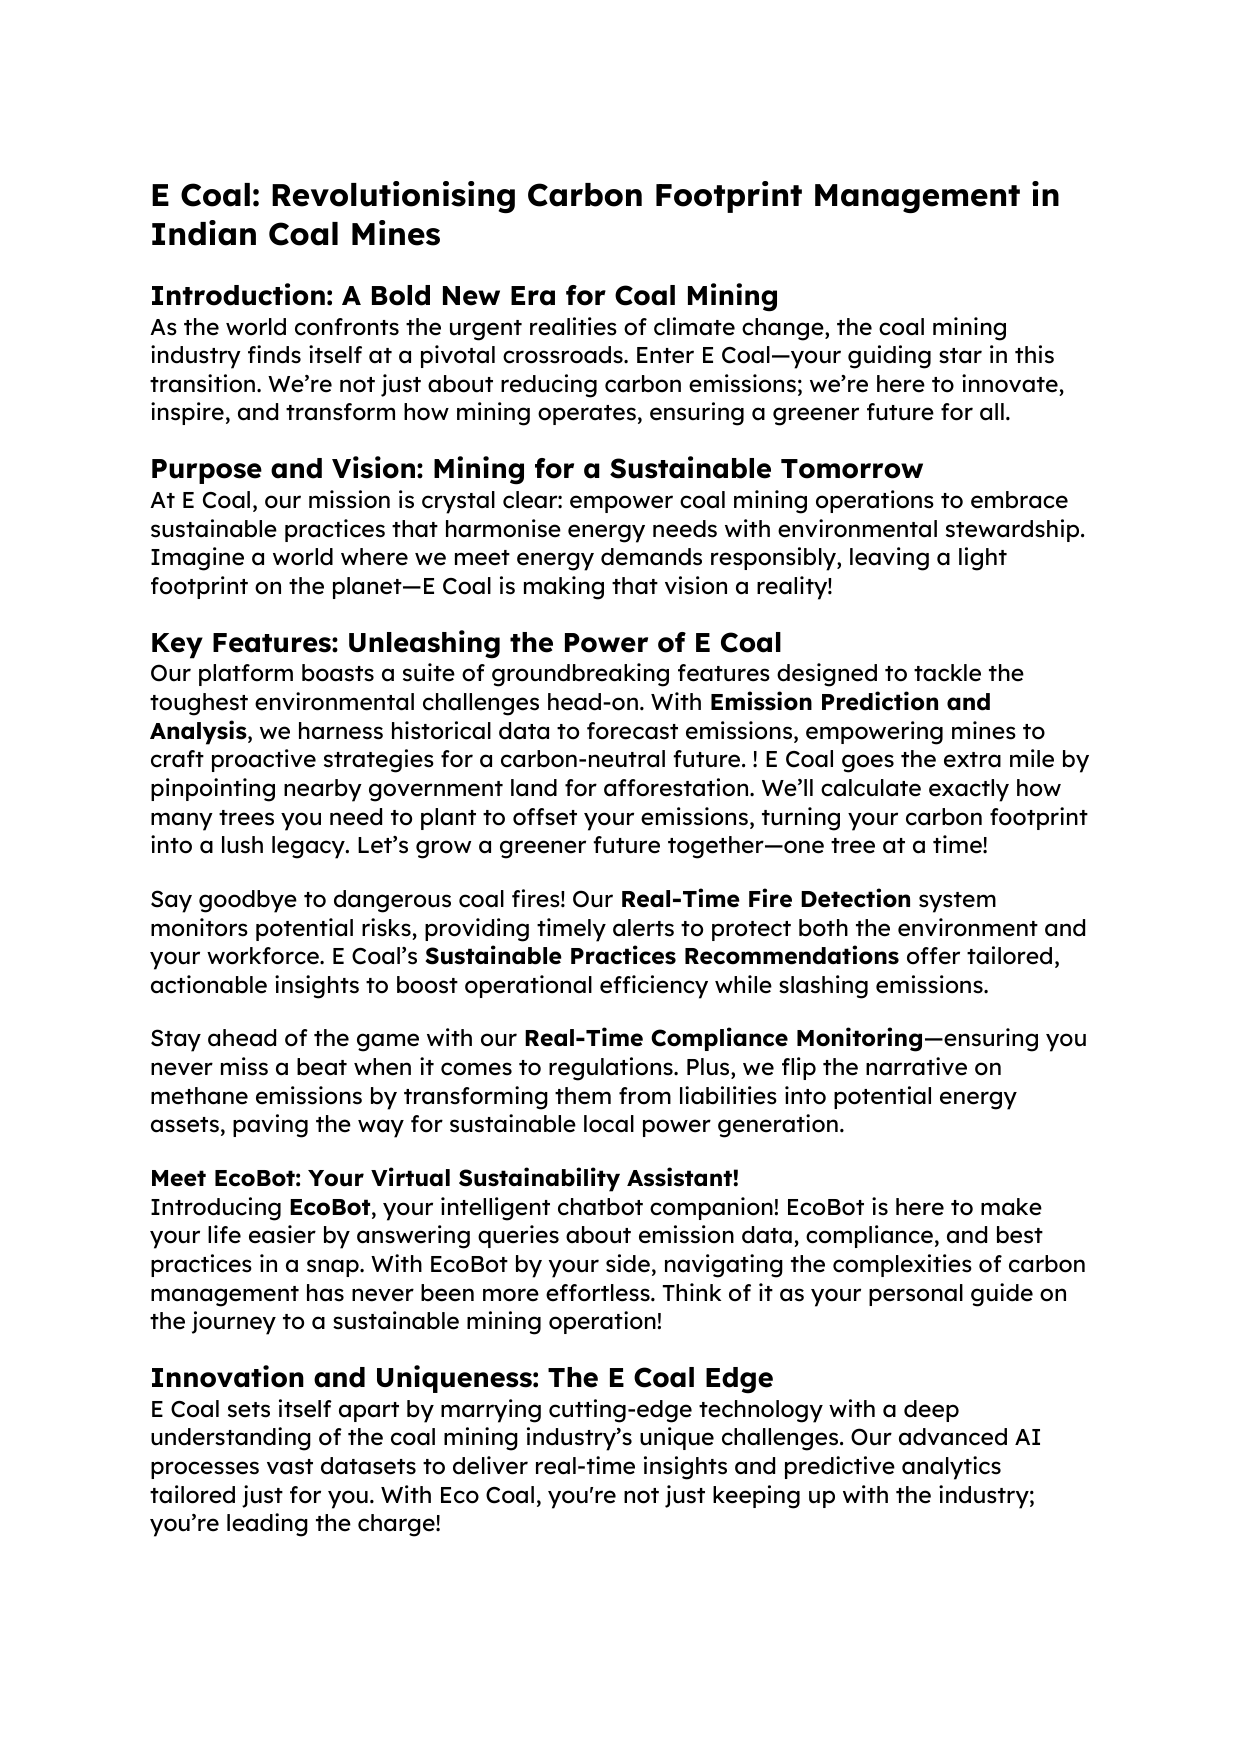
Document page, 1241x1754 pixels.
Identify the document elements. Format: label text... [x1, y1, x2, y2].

text Innovation and Uniqueness: The E Coal Edge E Coal sets itself apart by marrying cutting-edge technology with a deep understanding of the coal mining industry’s unique challenges. Our advanced AI processes vast datasets to deliver real-time insights and predictive analytics tailored just for you. With Eco Coal, you're not just keeping up with the industry; you’re leading the charge! [150, 1360, 1090, 1537]
text E Coal: Revolutionising Carbon Footprint Management in Indian Coal Mines [150, 175, 1090, 253]
text Purpose and Vision: Mining for a Sustainable Tomorrow At E Coal, our mission is crystal clear: empower coal mining operations to embrace sustainable practices that harmonise energy needs with environmental stewardship. Imagine a world where we meet energy demands responsibly, leaving a light footprint on the planet—E Coal is making that vision a reality! [150, 452, 1090, 600]
text Introduction: A Bold New Era for Coal Mining As the world confronts the urgent realities of climate change, the coal mining industry finds itself at a pivotal crossroads. Enter E Coal—your guiding star in this transition. We’re not just about reducing carbon emissions; we’re here to innovate, inspire, and transform how mining operates, ensuring a greener future for all. [150, 278, 1090, 427]
text Key Features: Unleashing the Power of E Coal Our platform boasts a suite of groundbreaking features designed to tackle the toughest environmental challenges head-on. With Emission Prediction and Analysis, we harness historical data to forecast emissions, empowering mines to craft proactive strategies for a carbon-neutral future. ! E Coal goes the extra mile by pinpointing nearby government land for afforestation. We’ll calculate exactly how many trees you need to plant to offset your emissions, turning your carbon footprint into a lush legacy. Let’s grow a greener future together—one tree at a time! [150, 625, 1090, 859]
text Say goodbye to dangerous coal fires! Our Real-Time Fire Detection system monitors potential risks, providing timely alerts to protect both the environment and your workforce. E Coal’s Sustainable Practices Recommendations offer tailored, actionable insights to boost operational efficiency while slashing emissions. [150, 884, 1090, 999]
text Stay ahead of the game with our Real-Time Compliance Monitoring—ensuring you never miss a beat when it comes to regulations. Plus, we flip the narrative on methane emissions by transforming them from liabilities into potential energy assets, paving the way for sustainable local power generation. [150, 1024, 1090, 1138]
text Meet EcoBot: Your Virtual Sustainability Assistant! Introducing EcoBot, your intelligent chatbot companion! EcoBot is here to make your life easier by answering queries about emission data, compliance, and best practices in a snap. With EcoBot by your side, navigating the complexities of carbon management has never been more effortless. Think of it as your personal guide on the journey to a sustainable mining operation! [150, 1163, 1090, 1335]
